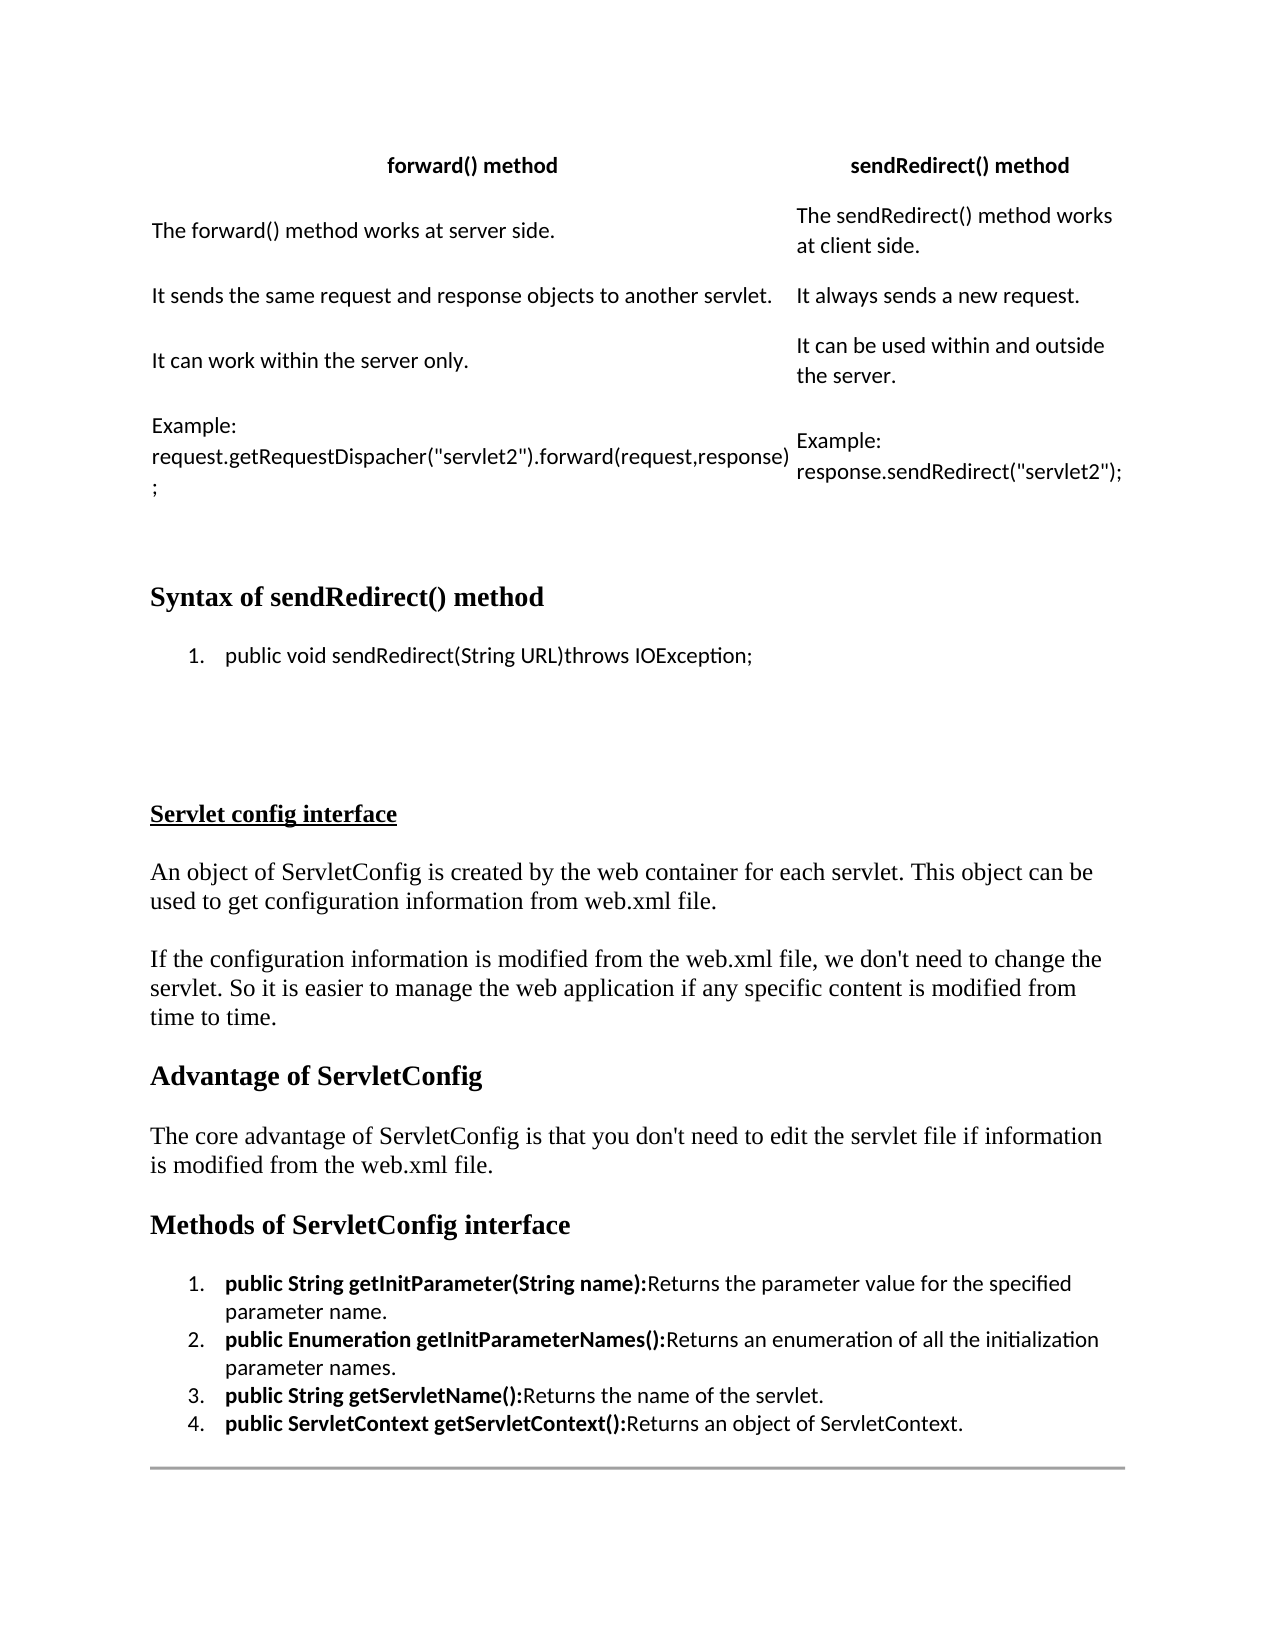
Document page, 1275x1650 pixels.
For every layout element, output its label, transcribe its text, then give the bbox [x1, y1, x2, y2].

list public void sendRedirect(String URL)throws IOException; [187, 641, 1125, 669]
table_header forward() method [150, 150, 795, 200]
text The core advantage of ServletConfig is that you don't need to edit the servlet file if information is modified from the web.xml file. [150, 1121, 1125, 1178]
table_cell It can be used within and outside the server. [795, 330, 1125, 410]
table_cell Example: response.sendRedirect("servlet2"); [795, 410, 1125, 520]
list public ServletContext getServletContext():Returns an object of ServletContext. [187, 1409, 1125, 1437]
table_cell The sendRedirect() method works at client side. [795, 200, 1125, 280]
subtitle Methods of ServletConfig interface [150, 1208, 1125, 1240]
subtitle Advantage of ServletConfig [150, 1059, 1125, 1092]
table_header sendRedirect() method [795, 150, 1125, 200]
text Servlet config interface [150, 799, 1125, 828]
list public String getInitParameter(String name):Returns the parameter value for the specified parameter name. [187, 1269, 1125, 1325]
list public Enumeration getInitParameterNames():Returns an enumeration of all the initialization parameter names. [187, 1325, 1125, 1381]
table_cell Example: request.getRequestDispacher("servlet2").forward(request,response); [150, 410, 795, 520]
list public String getServletName():Returns the name of the servlet. [187, 1381, 1125, 1409]
table_cell The forward() method works at server side. [150, 200, 795, 280]
text If the configuration information is modified from the web.xml file, we don't need to change the servlet. So it is easier to manage the web application if any specific content is modified from time to time. [150, 944, 1125, 1030]
table_cell It sends the same request and response objects to another servlet. [150, 280, 795, 330]
table_cell It always sends a new request. [795, 280, 1125, 330]
subtitle Syntax of sendRedirect() method [150, 580, 1125, 612]
text An object of ServletConfig is created by the web container for each servlet. This object can be used to get configuration information from web.xml file. [150, 857, 1125, 915]
table_cell It can work within the server only. [150, 330, 795, 410]
